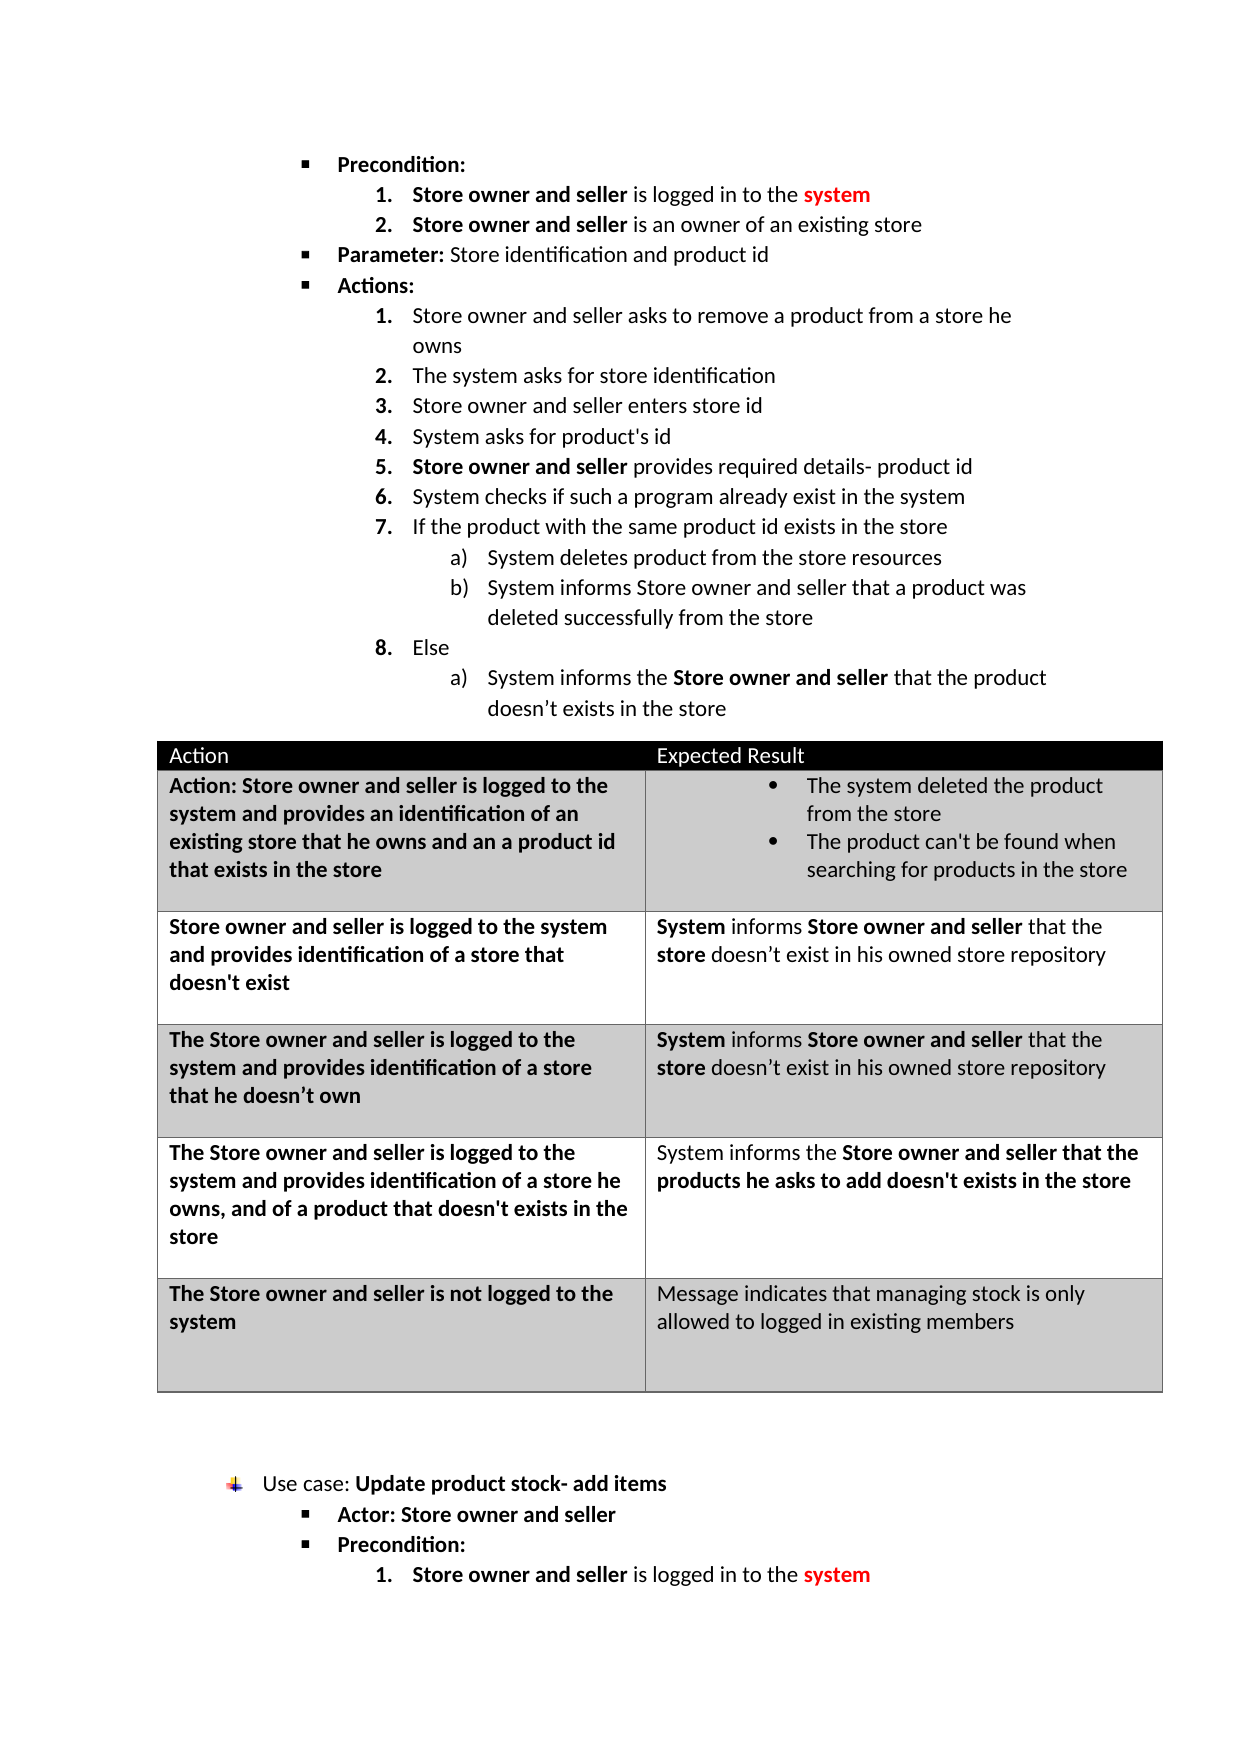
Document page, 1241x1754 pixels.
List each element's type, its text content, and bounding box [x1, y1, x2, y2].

list System informs Store owner and seller that a product was deleted successfully from the store [450, 573, 1053, 631]
list Precondition: [300, 150, 1053, 178]
list System checks if such a program already exist in the system [375, 482, 1053, 510]
list Use case: Update product stock- add items [225, 1469, 1053, 1497]
table_cell Action: Store owner and seller is logged to the system and provides an identification of an existing store that he owns and an a product id that exists in the store [158, 771, 645, 911]
list Store owner and seller is an owner of an existing store [375, 210, 1053, 238]
list Store owner and seller enters store id [375, 392, 1053, 420]
list Else [375, 633, 1053, 661]
list Store owner and seller asks to remove a product from a store he owns [375, 301, 1053, 359]
table_cell System informs Store owner and seller that the store doesn’t exist in his owned store repository [646, 1025, 1162, 1137]
table_cell The system deleted the product from the store The product can't be found when searching for products in the store [646, 771, 1162, 911]
table_cell Store owner and seller is logged to the system and provides identification of a store that doesn't exist [158, 912, 645, 1024]
list Store owner and seller provides required details- product id [375, 452, 1053, 480]
table_cell Message indicates that managing stock is only allowed to logged in existing members [646, 1279, 1162, 1391]
list Parameter: Store identification and product id [300, 241, 1053, 269]
list The system asks for store identification [375, 361, 1053, 389]
table_cell The Store owner and seller is logged to the system and provides identification of a store he owns, and of a product that doesn't exists in the store [158, 1138, 645, 1278]
picture [226, 1475, 243, 1492]
list Actions: [300, 271, 1053, 299]
list Store owner and seller is logged in to the system [375, 180, 1053, 208]
table_header Action [158, 742, 645, 770]
list Precondition: [300, 1530, 1053, 1558]
table_cell System informs the Store owner and seller that the products he asks to add doesn't exists in the store [646, 1138, 1162, 1278]
list Actor: Store owner and seller [300, 1500, 1053, 1528]
list System informs the Store owner and seller that the product doesn’t exists in the store [450, 663, 1053, 722]
list System asks for product's id [375, 422, 1053, 450]
table_cell The Store owner and seller is not logged to the system [158, 1279, 645, 1391]
list If the product with the same product id exists in the store [375, 512, 1053, 541]
table_header Expected Result [646, 742, 1162, 770]
list System deletes product from the store resources [450, 543, 1053, 571]
table_cell The Store owner and seller is logged to the system and provides identification of a store that he doesn’t own [158, 1025, 645, 1137]
table_cell System informs Store owner and seller that the store doesn’t exist in his owned store repository [646, 912, 1162, 1024]
list Store owner and seller is logged in to the system [375, 1560, 1053, 1588]
